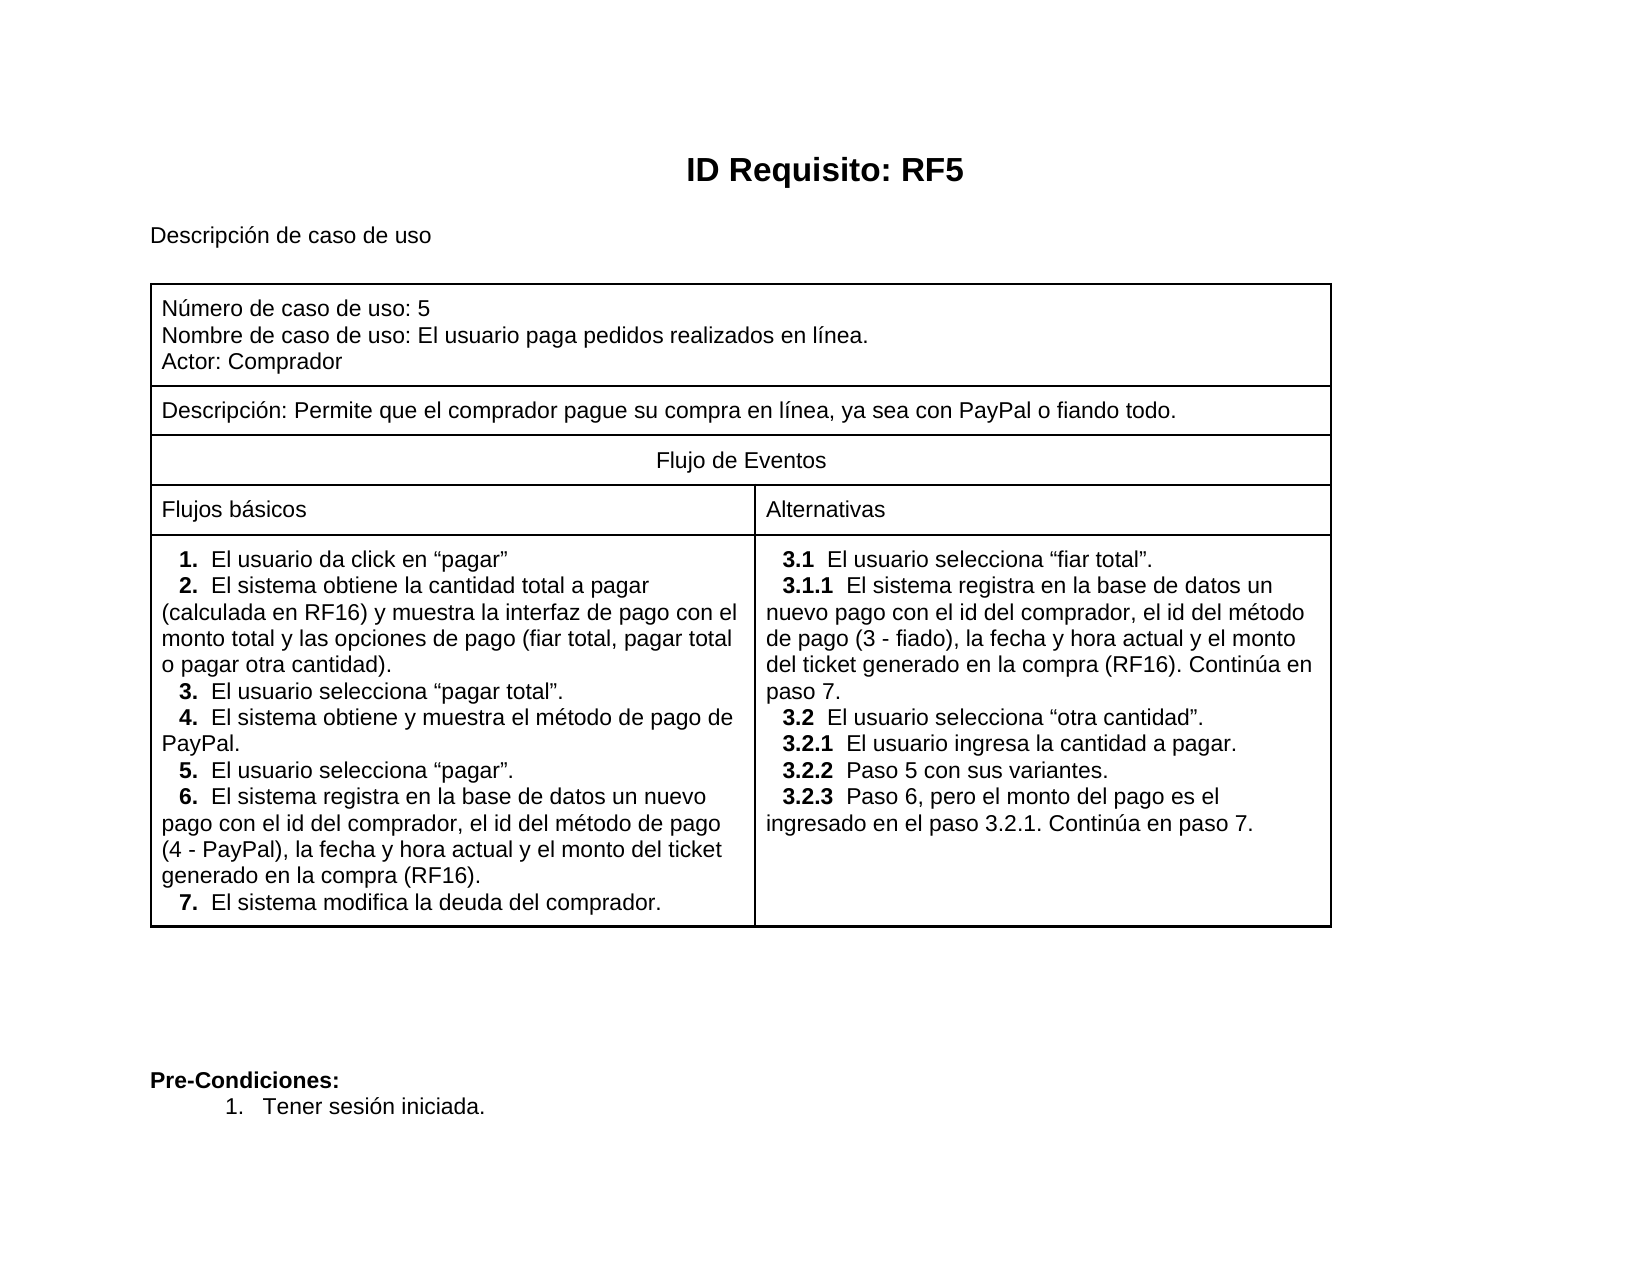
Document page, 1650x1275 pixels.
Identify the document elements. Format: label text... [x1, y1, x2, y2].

text Descripción de caso de uso [150, 222, 1500, 249]
text Pre-Condiciones: [150, 1067, 1500, 1093]
table_cell Flujo de Eventos [152, 436, 1330, 483]
table_cell Descripción: Permite que el comprador pague su compra en línea, ya sea con PayPal o fiando todo. [152, 387, 1330, 434]
table_cell 1. El usuario da click en “pagar” 2. El sistema obtiene la cantidad total a pagar (calculada en RF16) y muestra la interfaz de pago con el monto total y las opciones de pago (fiar total, pagar total o pagar otra cantidad). 3. El usuario selecciona “pagar total”. 4. El sistema obtiene y muestra el método de pago de PayPal. 5. El usuario selecciona “pagar”. 6. El sistema registra en la base de datos un nuevo pago con el id del comprador, el id del método de pago (4 - PayPal), la fecha y hora actual y el monto del ticket generado en la compra (RF16). 7. El sistema modifica la deuda del comprador. [152, 536, 754, 925]
table_cell Alternativas [756, 486, 1330, 533]
text ID Requisito: RF5 [150, 150, 1500, 188]
table_cell Flujos básicos [152, 486, 754, 533]
table_cell 3.1 El usuario selecciona “fiar total”. 3.1.1 El sistema registra en la base de datos un nuevo pago con el id del comprador, el id del método de pago (3 - fiado), la fecha y hora actual y el monto del ticket generado en la compra (RF16). Continúa en paso 7. 3.2 El usuario selecciona “otra cantidad”. 3.2.1 El usuario ingresa la cantidad a pagar. 3.2.2 Paso 5 con sus variantes. 3.2.3 Paso 6, pero el monto del pago es el ingresado en el paso 3.2.1. Continúa en paso 7. [756, 536, 1330, 925]
table_header Número de caso de uso: 5 Nombre de caso de uso: El usuario paga pedidos realizados en línea. Actor: Comprador [152, 285, 1330, 385]
list Tener sesión iniciada. [225, 1093, 1500, 1119]
